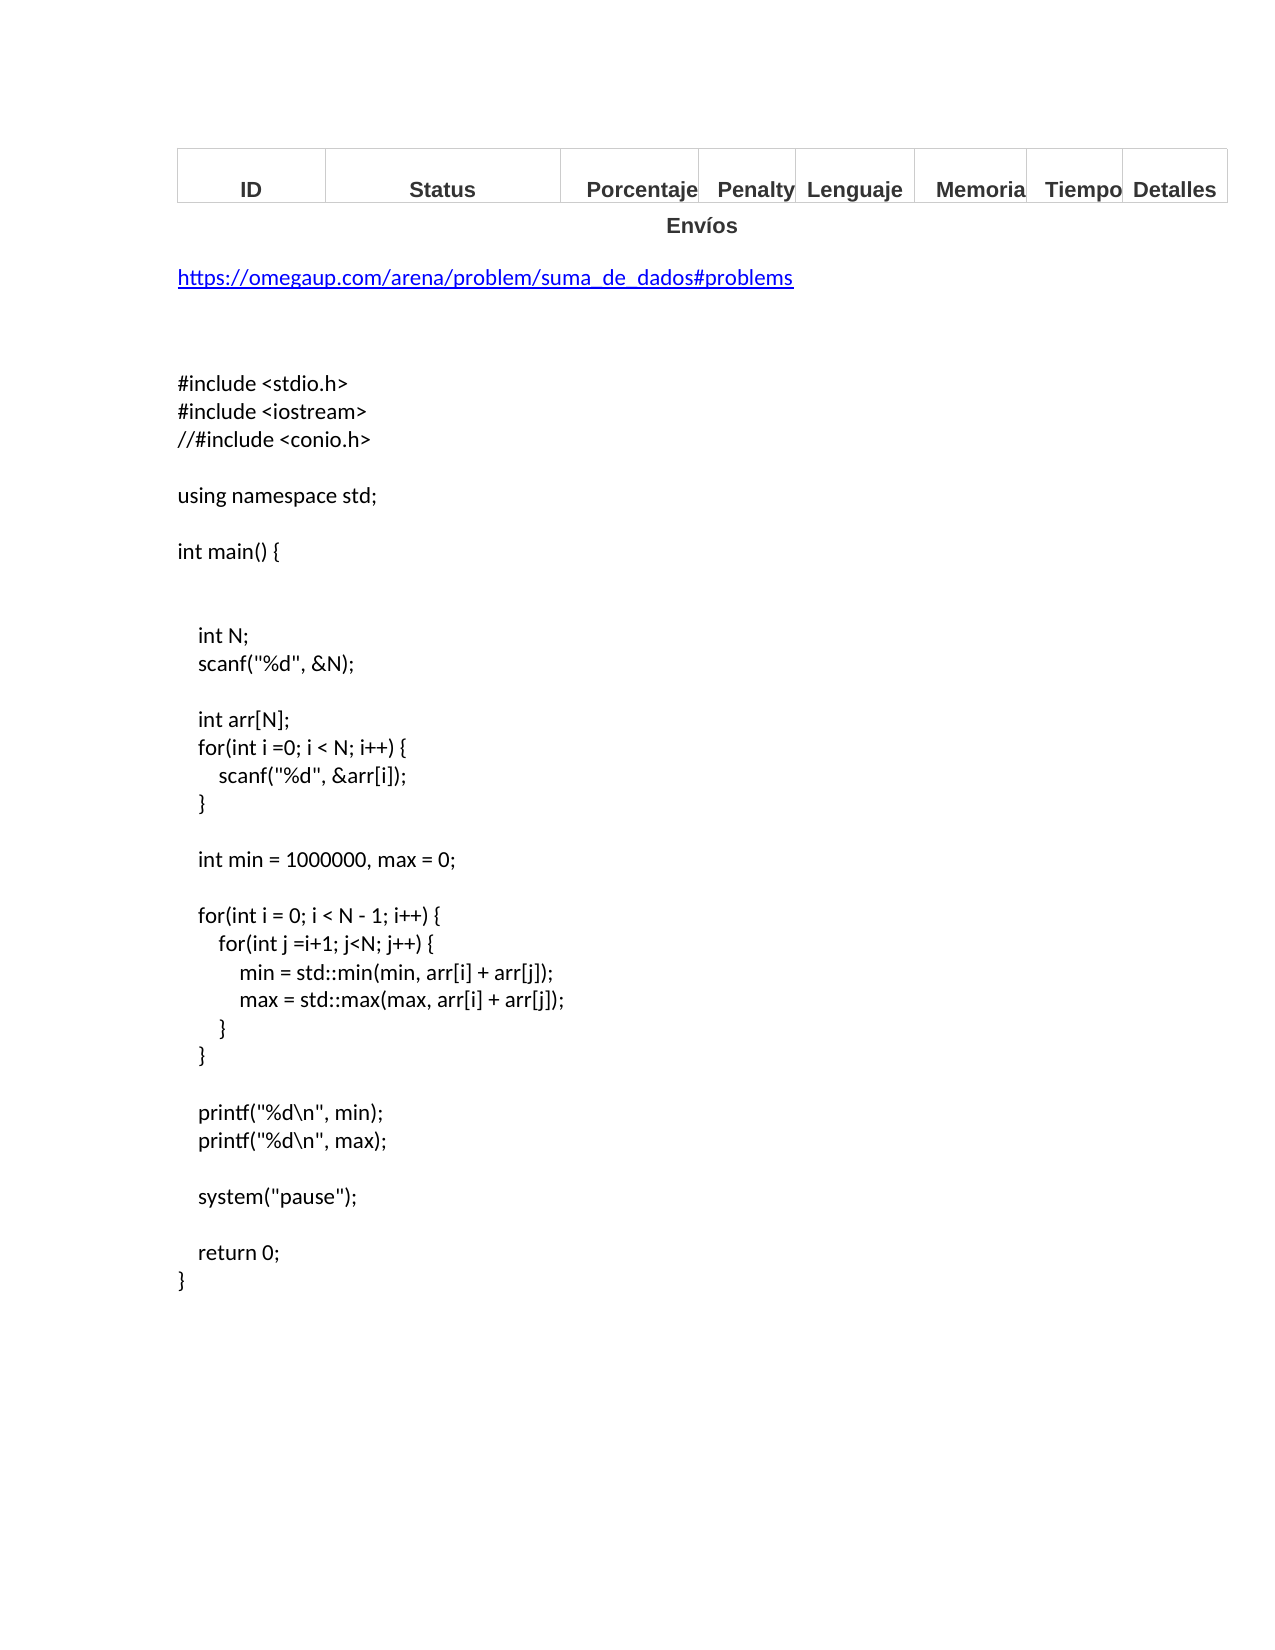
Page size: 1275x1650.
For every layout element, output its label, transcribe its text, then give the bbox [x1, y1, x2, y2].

table_header Tiempo [1027, 149, 1122, 202]
table_header Memoria [915, 149, 1026, 202]
text for(int i =0; i < N; i++) { [177, 733, 1098, 761]
text #include <iostream> [177, 397, 1098, 425]
text printf("%d\n", min); [177, 1098, 1098, 1126]
table_header Lenguaje [796, 149, 914, 202]
text } [177, 1014, 1098, 1042]
text int arr[N]; [177, 705, 1098, 733]
text } [177, 789, 1098, 817]
text } [177, 1042, 1098, 1070]
table_header Porcentaje [561, 149, 698, 202]
text #include <stdio.h> [177, 369, 1098, 397]
text return 0; [177, 1238, 1098, 1266]
text scanf("%d", &N); [177, 649, 1098, 677]
text using namespace std; [177, 481, 1098, 509]
text for(int j =i+1; j<N; j++) { [177, 929, 1098, 958]
text system("pause"); [177, 1182, 1098, 1210]
table_cell Envíos [177, 203, 1227, 263]
table_header Penalty [699, 149, 795, 202]
table_header Detalles [1123, 149, 1227, 202]
table_header ID [178, 149, 325, 202]
text printf("%d\n", max); [177, 1126, 1098, 1154]
table_header Status [326, 149, 560, 202]
text for(int i = 0; i < N - 1; i++) { [177, 902, 1098, 929]
text https://omegaup.com/arena/problem/suma_de_dados#problems [177, 263, 1098, 291]
text min = std::min(min, arr[i] + arr[j]); [177, 958, 1098, 986]
text scanf("%d", &arr[i]); [177, 761, 1098, 789]
text int N; [177, 621, 1098, 649]
text int min = 1000000, max = 0; [177, 846, 1098, 873]
text int main() { [177, 537, 1098, 565]
text } [177, 1266, 1098, 1294]
text //#include <conio.h> [177, 425, 1098, 453]
text max = std::max(max, arr[i] + arr[j]); [177, 986, 1098, 1014]
